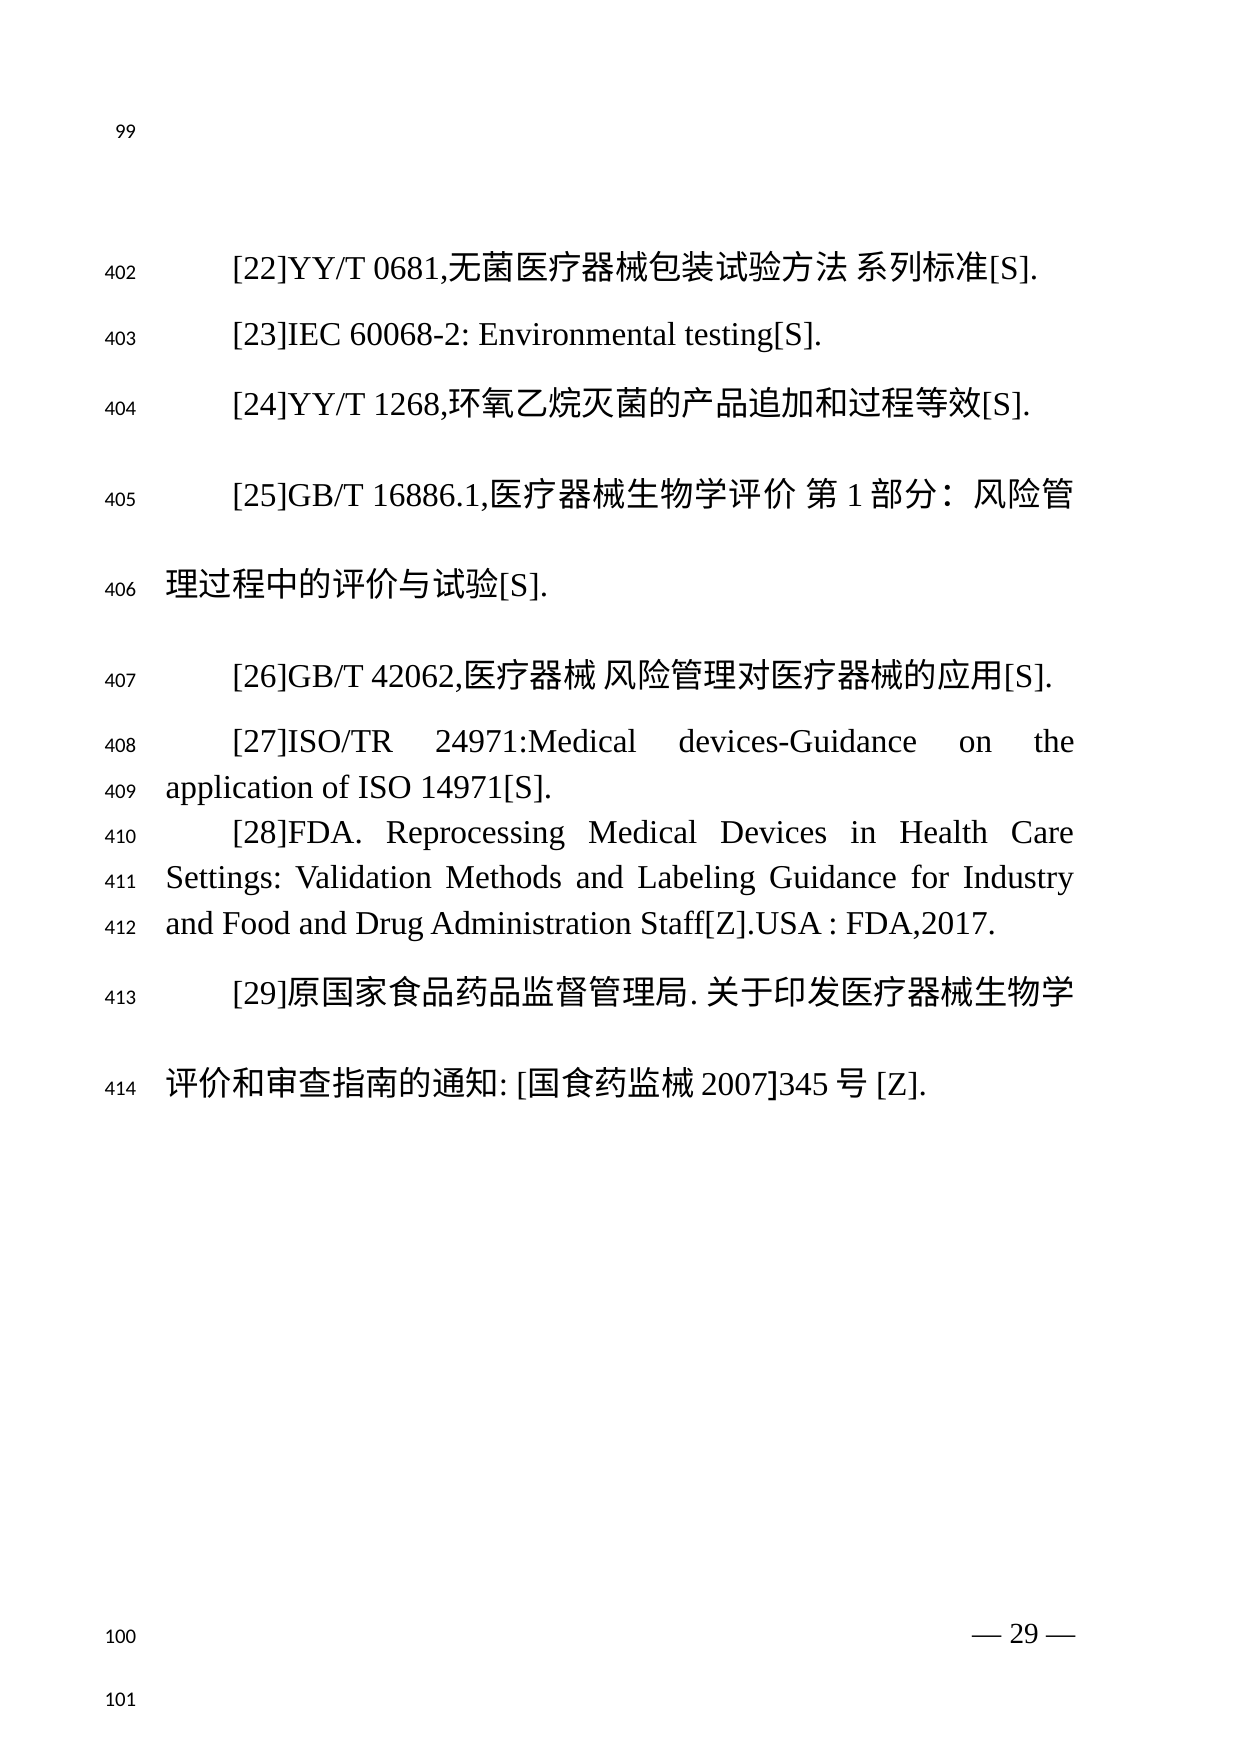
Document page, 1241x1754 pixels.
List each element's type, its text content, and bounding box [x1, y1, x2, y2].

text [25]GB/T 16886.1,医疗器械生物学评价 第1部分：风险管理过程中的评价与试验[S]. [165, 446, 1075, 628]
text [29]原国家食品药品监督管理局. 关于印发医疗器械生物学评价和审查指南的通知: [国食药监械2007]345号 [Z]. [165, 945, 1075, 1126]
text [23]IEC 60068-2: Environmental testing[S]. [165, 311, 1075, 356]
text [22]YY/T 0681,无菌医疗器械包装试验方法 系列标准[S]. [165, 220, 1075, 311]
text [24]YY/T 1268,环氧乙烷灭菌的产品追加和过程等效[S]. [165, 356, 1075, 446]
text [27]ISO/TR 24971:Medical devices-Guidance on the application of ISO 14971[S]. [165, 718, 1075, 809]
text [26]GB/T 42062,医疗器械 风险管理对医疗器械的应用[S]. [165, 628, 1075, 718]
text [28]FDA. Reprocessing Medical Devices in Health Care Settings: Validation Methods and Labeling Guidance for Industry and Food and Drug Administration Staff[Z].USA : FDA,2017. [165, 809, 1075, 945]
